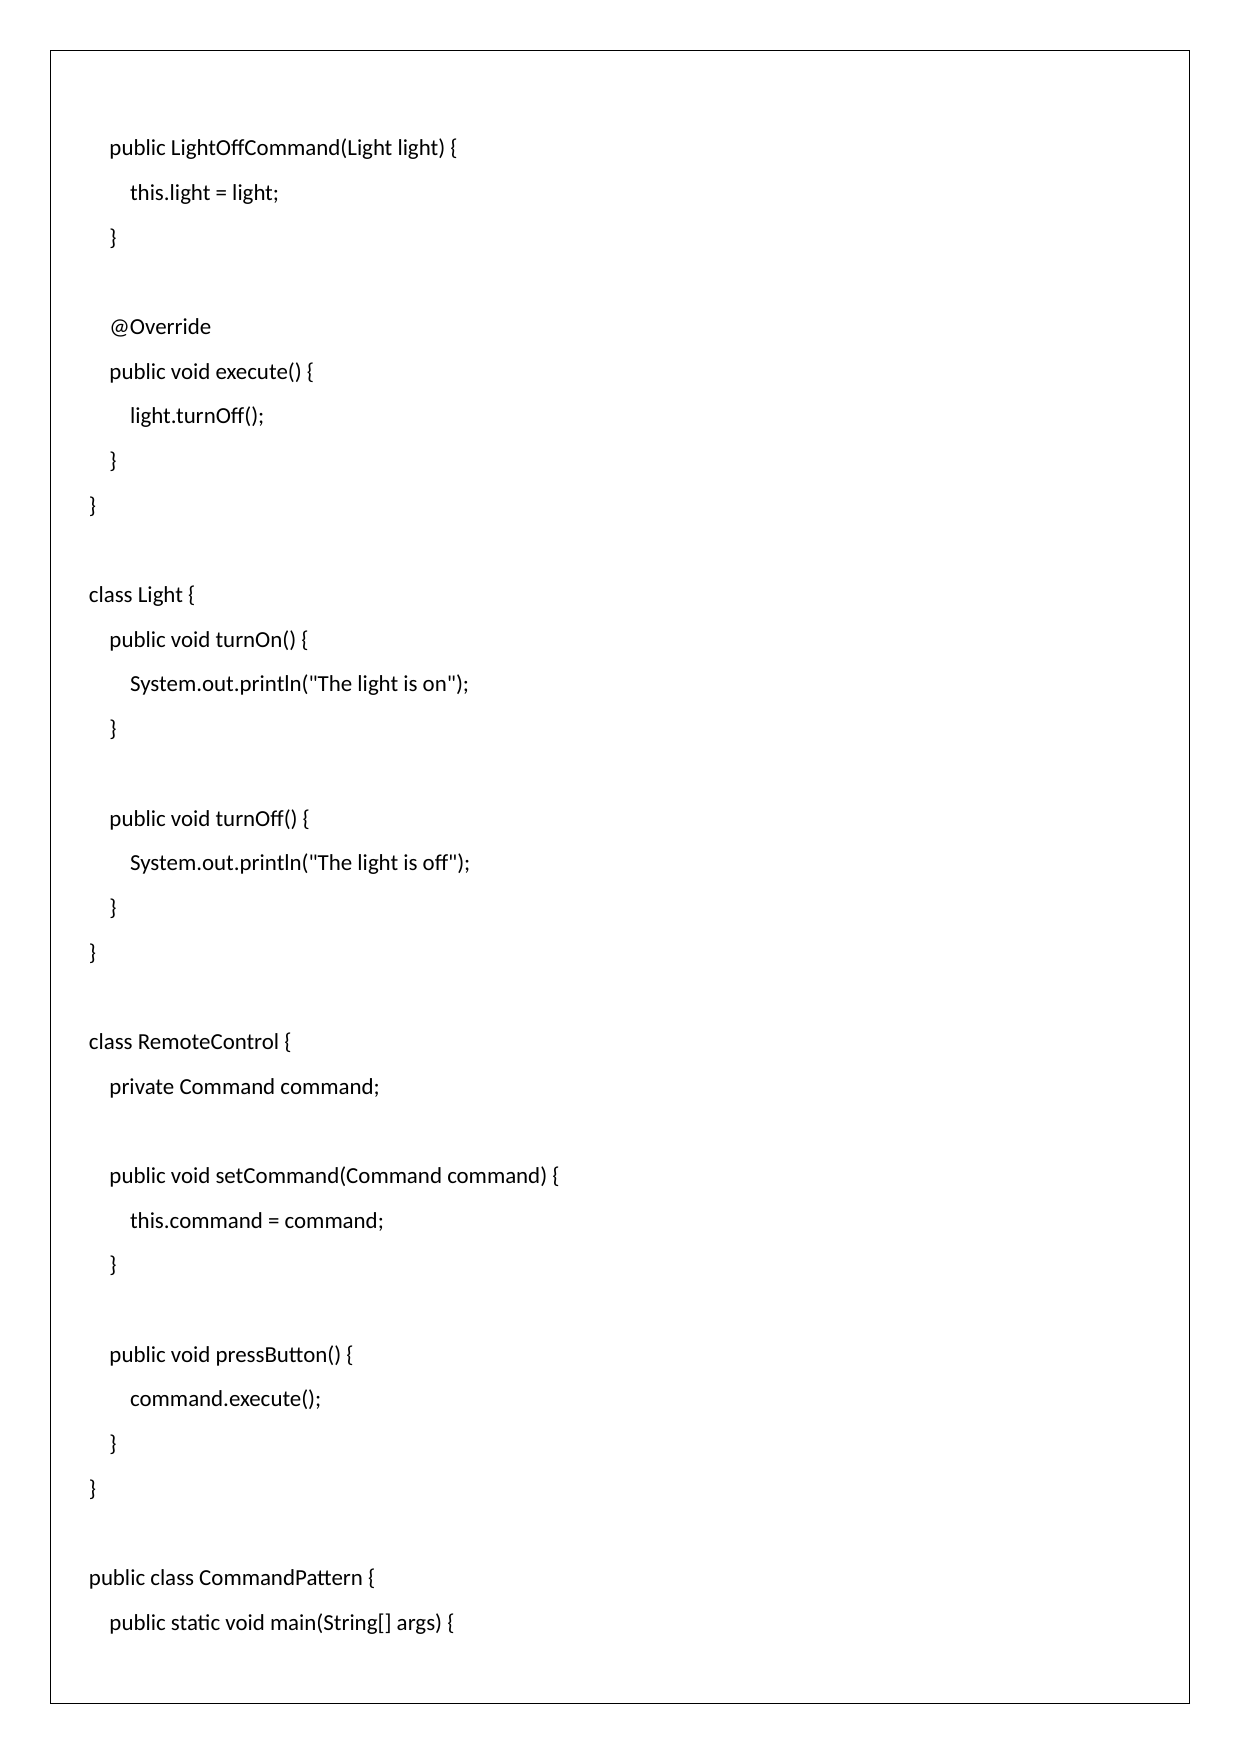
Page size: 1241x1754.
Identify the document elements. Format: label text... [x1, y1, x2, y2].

text public void turnOn() { [89, 625, 1152, 653]
text this.light = light; [89, 178, 1152, 206]
text public void turnOff() { [89, 804, 1152, 832]
text System.out.println("The light is on"); [89, 669, 1152, 698]
text System.out.println("The light is off"); [89, 848, 1152, 876]
text public void pressButton() { [89, 1340, 1152, 1368]
text @Override [89, 312, 1152, 340]
text light.turnOff(); [89, 401, 1152, 429]
text public class CommandPattern { [89, 1563, 1152, 1591]
text public void execute() { [89, 357, 1152, 385]
text private Command command; [89, 1072, 1152, 1100]
text } [89, 1251, 1152, 1278]
text } [89, 446, 1152, 474]
text } [89, 893, 1152, 921]
text public LightOffCommand(Light light) { [89, 133, 1152, 161]
text this.command = command; [89, 1206, 1152, 1234]
text public void setCommand(Command command) { [89, 1161, 1152, 1189]
text public static void main(String[] args) { [89, 1608, 1152, 1636]
text } [89, 1474, 1152, 1502]
text } [89, 938, 1152, 966]
text } [89, 491, 1152, 519]
text } [89, 714, 1152, 742]
text class RemoteControl { [89, 1027, 1152, 1055]
text class Light { [89, 580, 1152, 608]
text } [89, 1429, 1152, 1457]
text command.execute(); [89, 1384, 1152, 1413]
text } [89, 223, 1152, 251]
